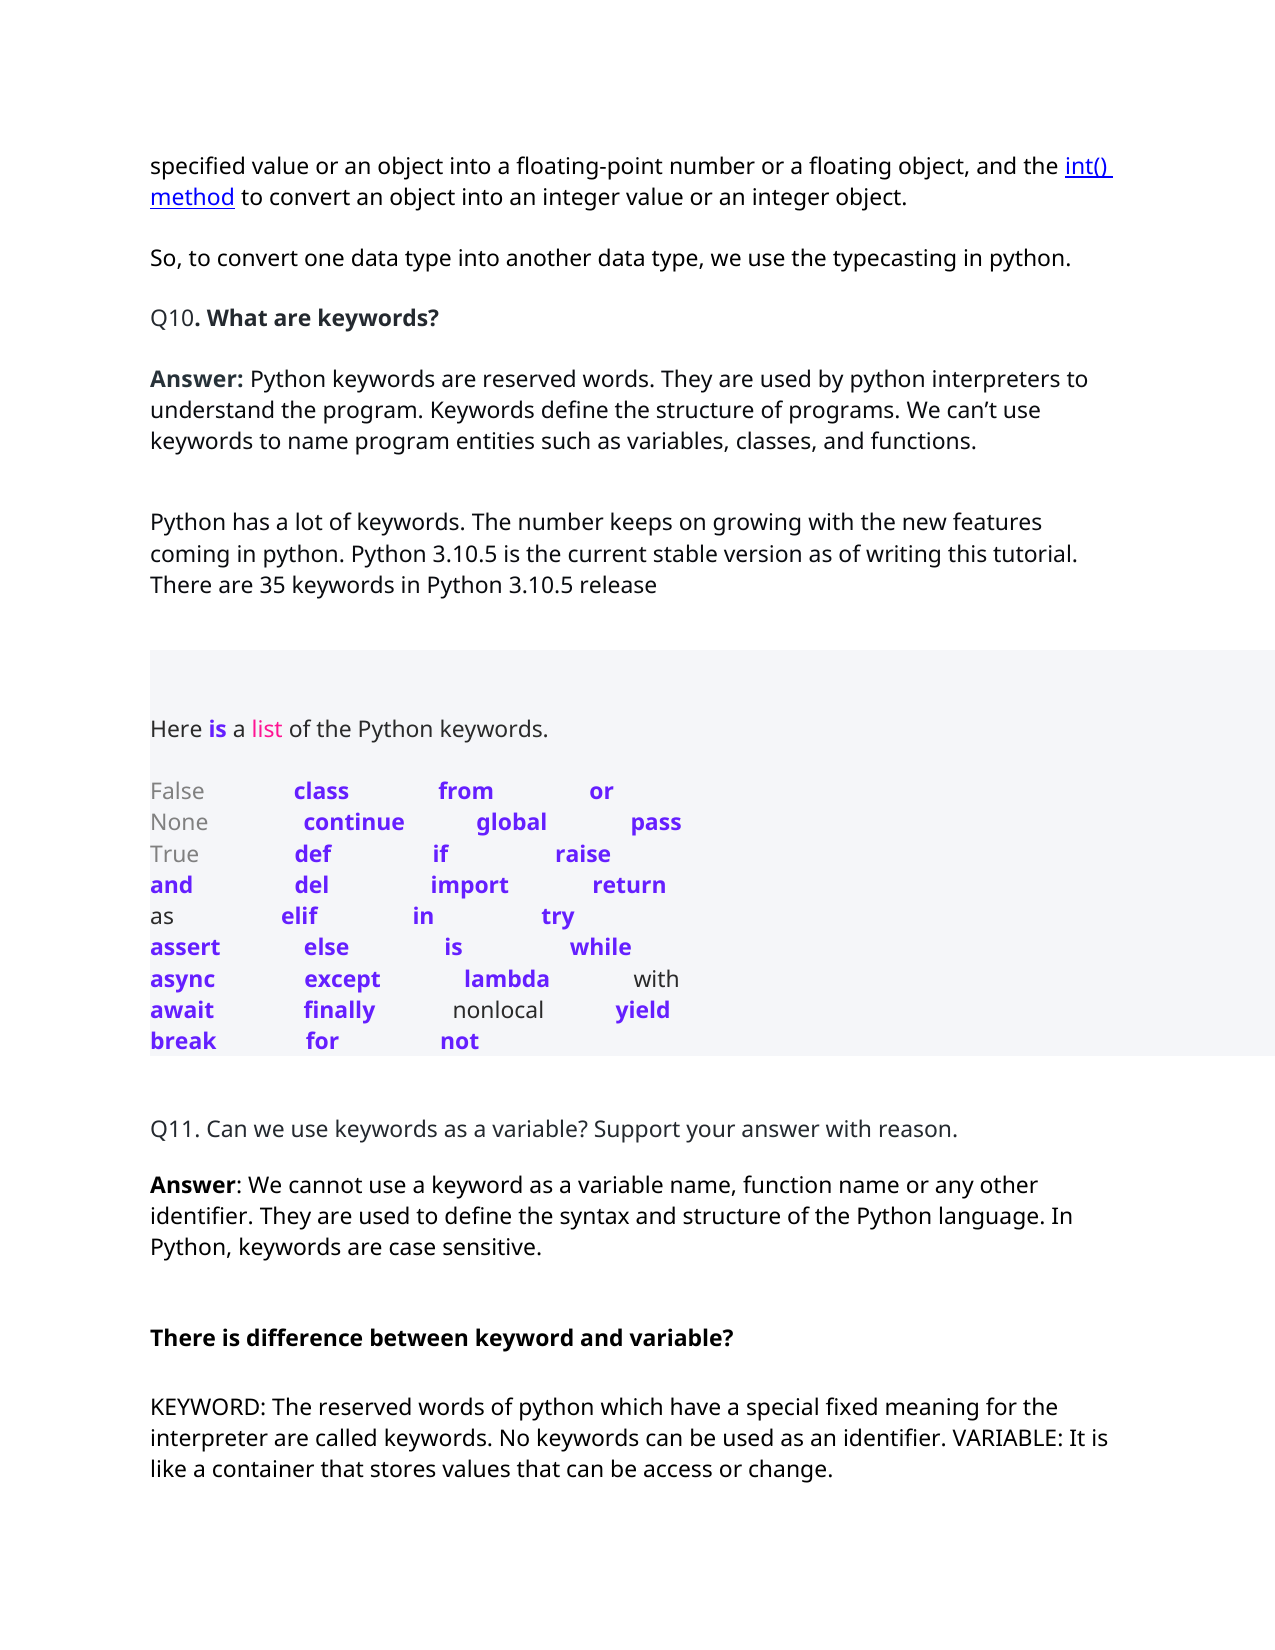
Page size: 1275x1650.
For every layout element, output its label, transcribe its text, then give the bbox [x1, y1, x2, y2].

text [150, 150, 1125, 212]
text Q11. Can we use keywords as a variable? Support your answer with reason. [150, 1112, 1125, 1144]
text Answer: Python keywords are reserved words. They are used by python interpreters to understand the program. Keywords define the structure of programs. We can’t use keywords to name program entities such as variables, classes, and functions. [150, 362, 1125, 456]
subtitle There is difference between keyword and variable? [150, 1322, 1125, 1353]
text KEYWORD: The reserved words of python which have a special fixed meaning for the interpreter are called keywords. No keywords can be used as an identifier. VARIABLE: It is like a container that stores values that can be access or change. [150, 1391, 1125, 1484]
text Q10. What are keywords? [150, 302, 1125, 333]
text So, to convert one data type into another data type, we use the typecasting in python. [150, 242, 1125, 273]
text Answer: We cannot use a keyword as a variable name, function name or any other identifier. They are used to define the syntax and structure of the Python language. In Python, keywords are case sensitive. [542, 1169, 1125, 1262]
text Python has a lot of keywords. The number keeps on growing with the new features coming in python. Python 3.10.5 is the current stable version as of writing this tutorial. There are 35 keywords in Python 3.10.5 release [150, 506, 1125, 600]
